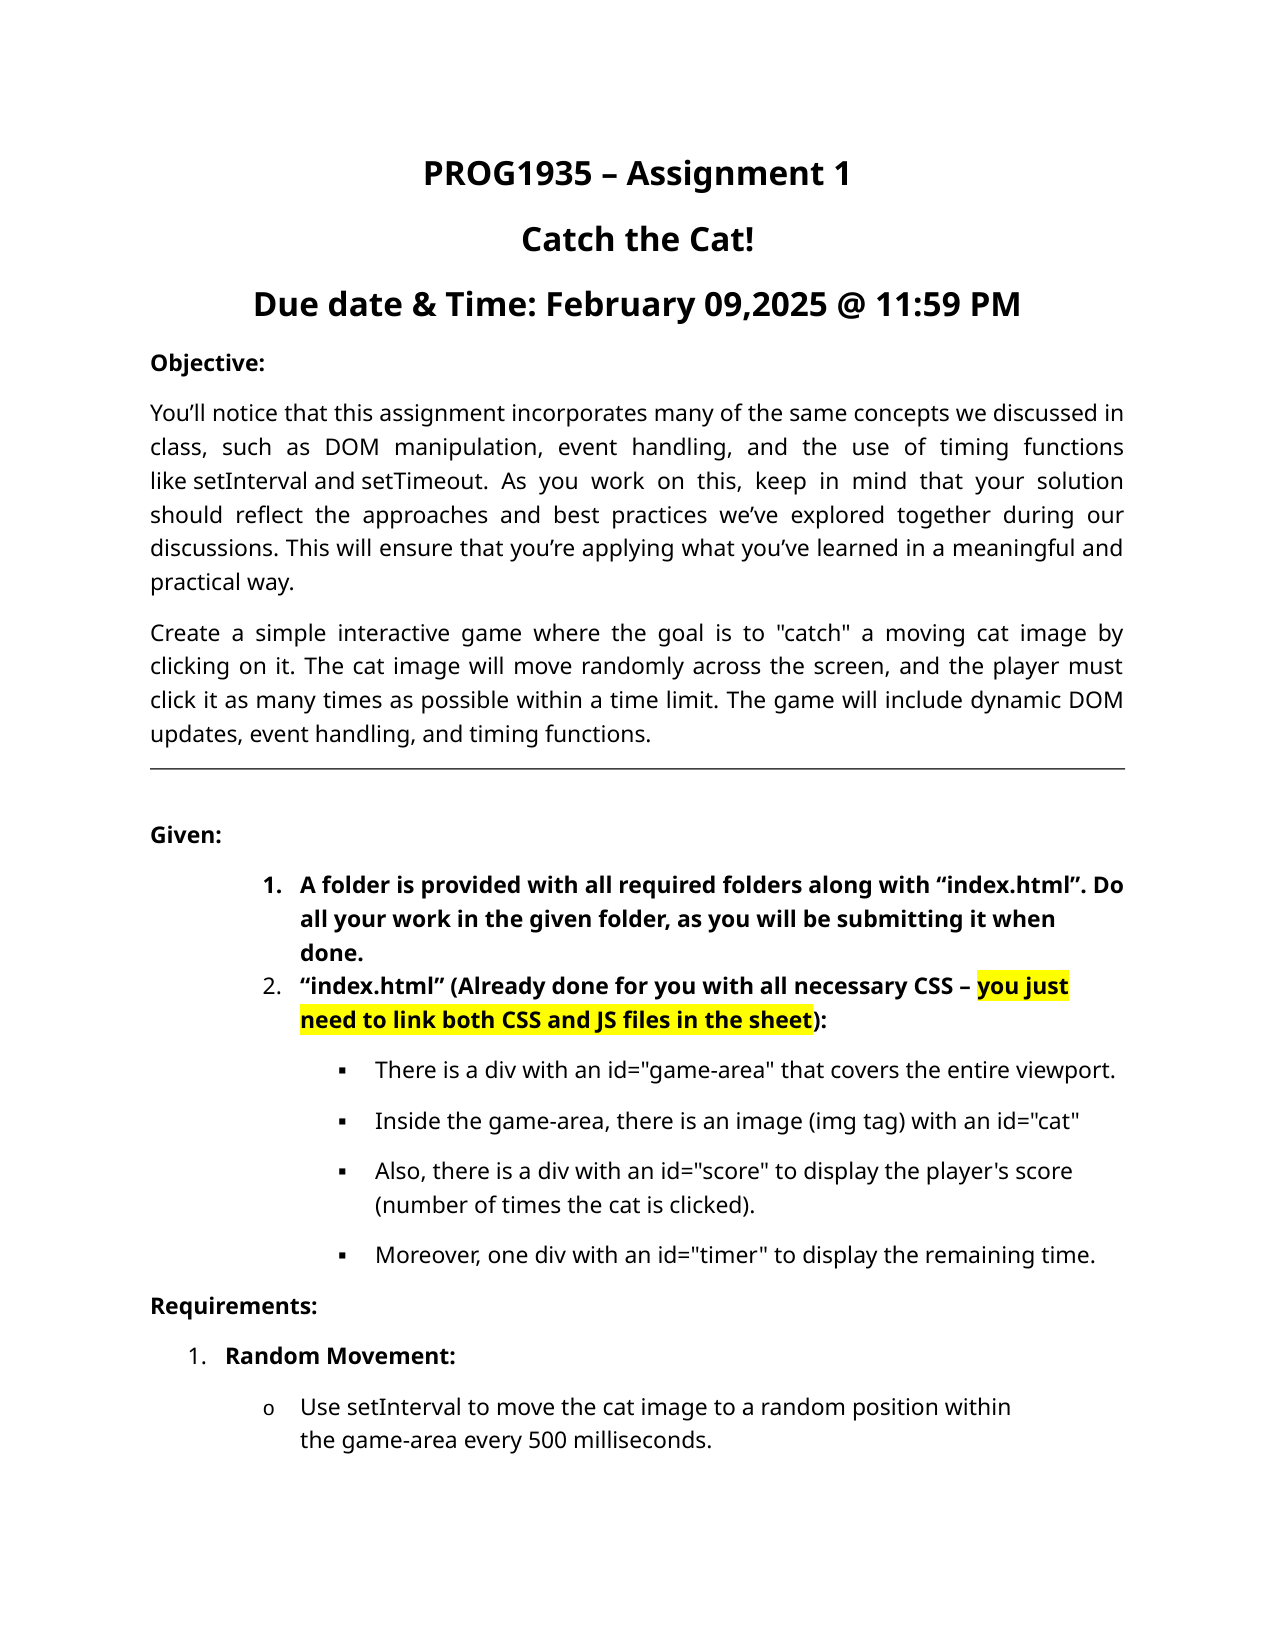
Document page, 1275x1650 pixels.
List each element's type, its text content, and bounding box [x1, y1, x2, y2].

text Given: [150, 818, 1125, 850]
text PROG1935 – Assignment 1 [150, 150, 1125, 195]
list A folder is provided with all required folders along with “index.html”. Do all your work in the given folder, as you will be submitting it when done. [262, 869, 1125, 968]
list There is a div with an id="game-area" that covers the entire viewport. [337, 1054, 1125, 1086]
text Catch the Cat! [150, 216, 1125, 261]
list Use setInterval to move the cat image to a random position within the game-area every 500 milliseconds. [262, 1391, 1125, 1456]
list Random Movement: [187, 1340, 1125, 1371]
text Objective: [150, 347, 1125, 378]
text Create a simple interactive game where the goal is to "catch" a moving cat image by clicking on it. The cat image will move randomly across the screen, and the player must click it as many times as possible within a time limit. The game will include dynamic DOM updates, event handling, and timing functions. [150, 616, 1125, 749]
list Moreover, one div with an id="timer" to display the remaining time. [337, 1239, 1125, 1271]
list Inside the game-area, there is an image (img tag) with an id="cat" [337, 1105, 1125, 1136]
list “index.html” (Already done for you with all necessary CSS – you just need to link both CSS and JS files in the sheet): [262, 970, 1125, 1035]
text Due date & Time: February 09,2025 @ 11:59 PM [150, 281, 1125, 327]
list Also, there is a div with an id="score" to display the player's score (number of times the cat is clicked). [337, 1155, 1125, 1220]
text You’ll notice that this assignment incorporates many of the same concepts we discussed in class, such as DOM manipulation, event handling, and the use of timing functions like setInterval and setTimeout. As you work on this, keep in mind that your solution should reflect the approaches and best practices we’ve explored together during our discussions. This will ensure that you’re applying what you’ve learned in a meaningful and practical way. [150, 397, 1125, 597]
text Requirements: [150, 1290, 1125, 1321]
